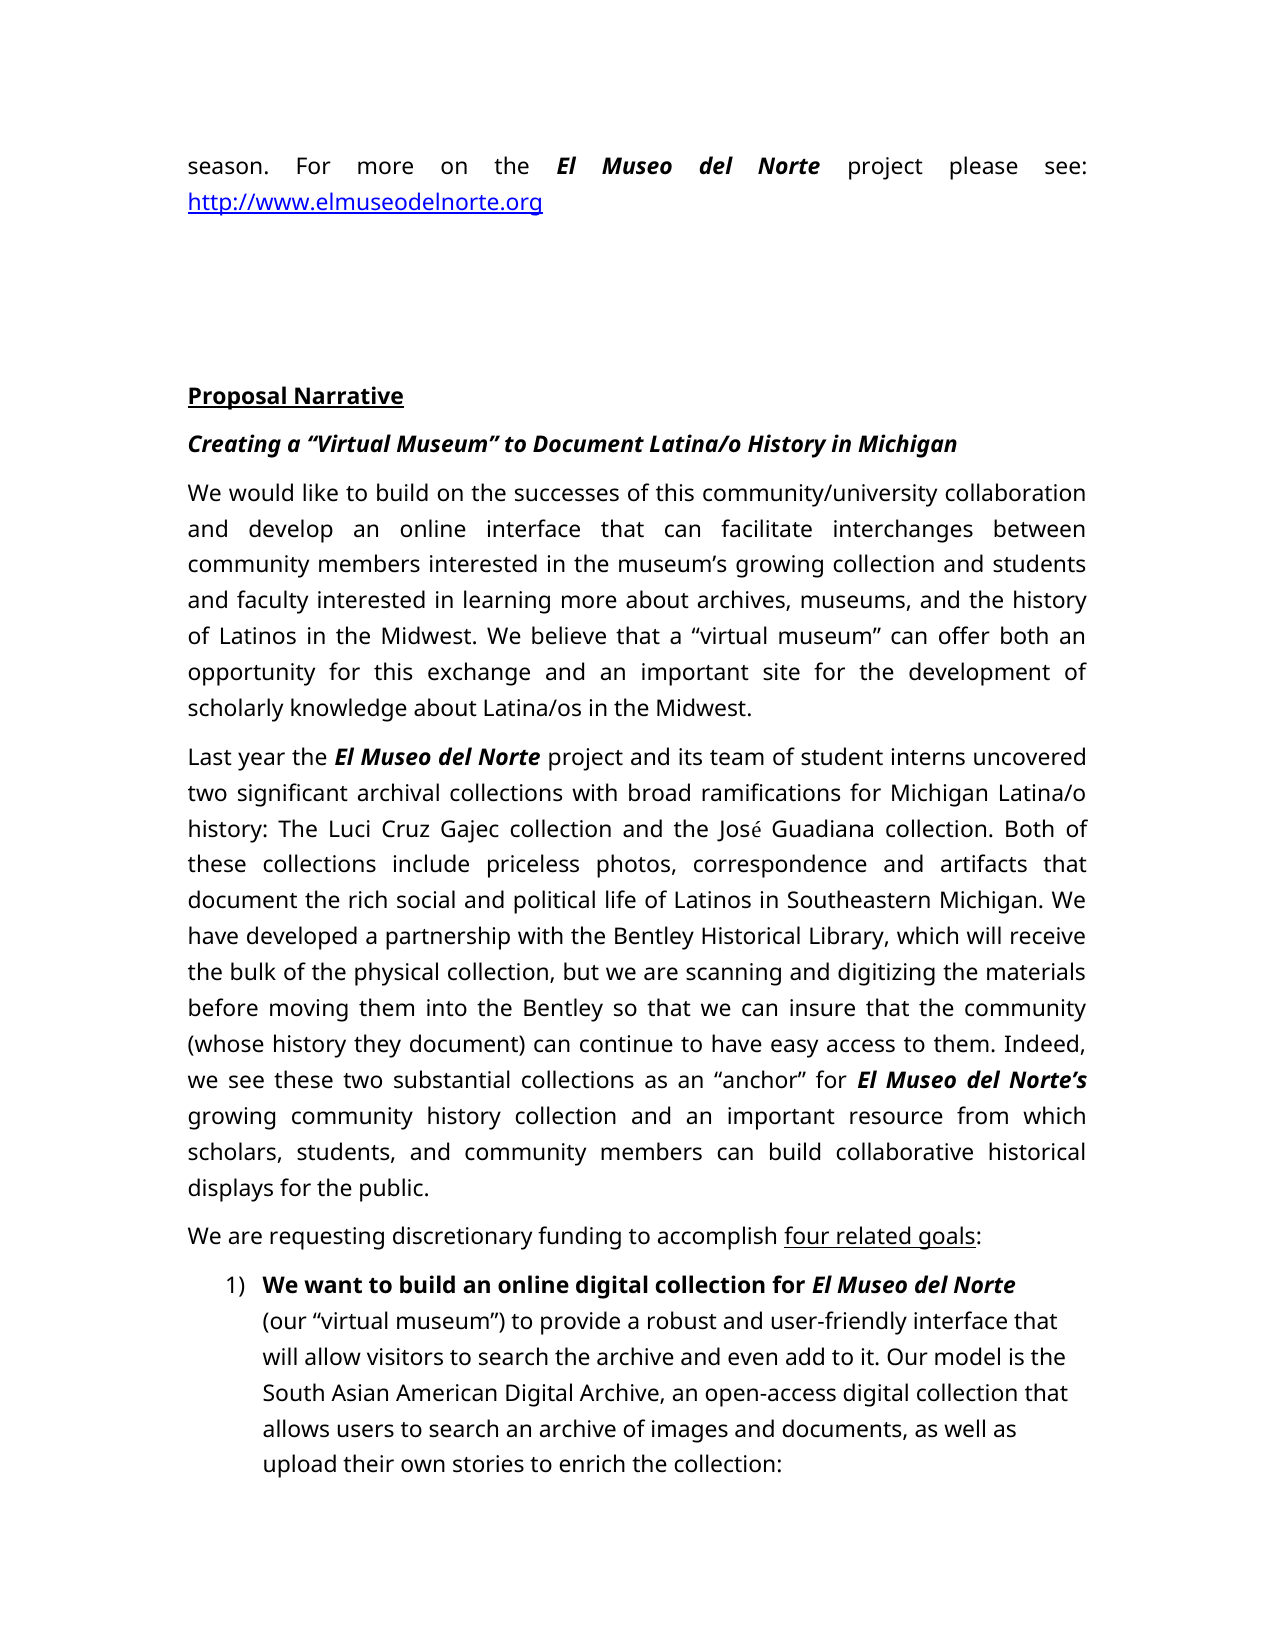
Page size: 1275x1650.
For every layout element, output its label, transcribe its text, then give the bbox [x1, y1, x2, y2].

text We are requesting discretionary funding to accomplish four related goals: [187, 1220, 1087, 1252]
text We would like to build on the successes of this community/university collaboration and develop an online interface that can facilitate interchanges between community members interested in the museum’s growing collection and students and faculty interested in learning more about archives, museums, and the history of Latinos in the Midwest. We believe that a “virtual museum” can offer both an opportunity for this exchange and an important site for the development of scholarly knowledge about Latina/os in the Midwest. [187, 477, 1087, 723]
text Last year the El Museo del Norte project and its team of student interns uncovered two significant archival collections with broad ramifications for Michigan Latina/o history: The Luci Cruz Gajec collection and the José Guadiana collection. Both of these collections include priceless photos, correspondence and artifacts that document the rich social and political life of Latinos in Southeastern Michigan. We have developed a partnership with the Bentley Historical Library, which will receive the bulk of the physical collection, but we are scanning and digitizing the materials before moving them into the Bentley so that we can insure that the community (whose history they document) can continue to have easy access to them. Indeed, we see these two substantial collections as an “anchor” for El Museo del Norte’s growing community history collection and an important resource from which scholars, students, and community members can build collaborative historical displays for the public. [187, 741, 1087, 1203]
text Proposal Narrative [187, 380, 1087, 411]
text Creating a “Virtual Museum” to Document Latina/o History in Michigan [187, 428, 1087, 459]
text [187, 150, 1087, 217]
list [225, 1269, 1087, 1480]
